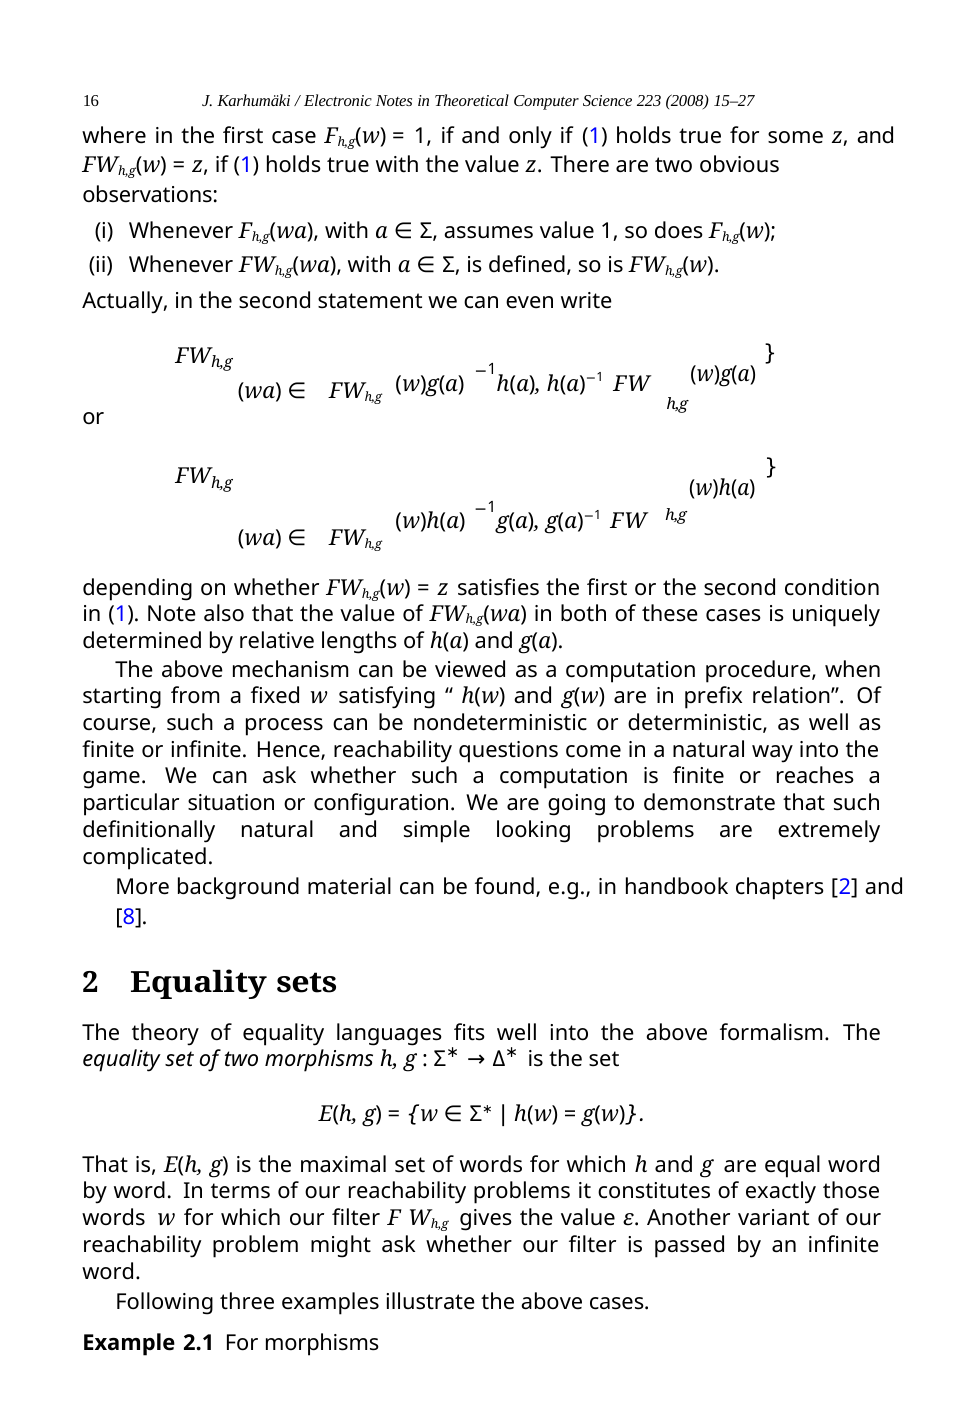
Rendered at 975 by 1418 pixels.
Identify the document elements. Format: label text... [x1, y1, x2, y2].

text (wa) ∈ FWh,g [238, 358, 394, 405]
text FWh,g [175, 340, 236, 374]
text (w)g(a) } [690, 340, 904, 387]
list Whenever Fh,g(wa), with a ∈ Σ, assumes value 1, so does Fh,g(w); [94, 215, 904, 245]
list Whenever FWh,g(wa), with a ∈ Σ, is defined, so is FWh,g(w). Actually, in the second statement we can even write [82, 249, 727, 315]
text That is, E(h, g) is the maximal set of words for which h and g are equal word by word. In terms of our reachability problems it constitutes of exactly those words w for which our filter F Wh,g gives the value ε. Another variant of our reachability problem might ask whether our filter is passed by an infinite word. [82, 1151, 881, 1286]
text (wa) ∈ FWh,g [238, 504, 394, 552]
text E(h, g) = {w ∈ Σ∗ | h(w) = g(w)}. [88, 1098, 876, 1128]
text The above mechanism can be viewed as a computation procedure, when starting from a fixed w satisfying “ h(w) and g(w) are in prefix relation”. Of course, such a process can be nondeterministic or deterministic, as well as finite or infinite. Hence, reachability questions come in a natural way into the game. We can ask whether such a computation is finite or reaches a particular situation or configuration. We are going to demonstrate that such definitionally natural and simple looking problems are extremely complicated. [82, 656, 881, 871]
text The theory of equality languages fits well into the above formalism. The equality set of two morphisms h, g : Σ∗ → Δ∗ is the set [82, 1019, 881, 1073]
text depending on whether FWh,g(w) = z satisfies the first or the second condition in (1). Note also that the value of FWh,g(wa) in both of these cases is uniquely determined by relative lengths of h(a) and g(a). [82, 574, 881, 654]
text Example 2.1 For morphisms [82, 1327, 904, 1356]
text or [82, 401, 236, 431]
text (w)h(a) −1g(a), g(a)−1 FW [395, 488, 673, 535]
text More background material can be found, e.g., in handbook chapters [2] and [8]. [115, 871, 904, 930]
subtitle Equality sets [82, 961, 904, 1001]
text (w)h(a) } [689, 454, 904, 502]
text FWh,g(w) = z, if (1) holds true with the value z. There are two obvious observations: [82, 149, 904, 208]
text Following three examples illustrate the above cases. [115, 1286, 904, 1316]
text (w)g(a) −1h(a), h(a)−1 FW [395, 350, 673, 397]
text FWh,g [175, 461, 236, 494]
text where in the first case Fh,g(w) = 1, if and only if (1) holds true for some z, and [82, 120, 904, 149]
